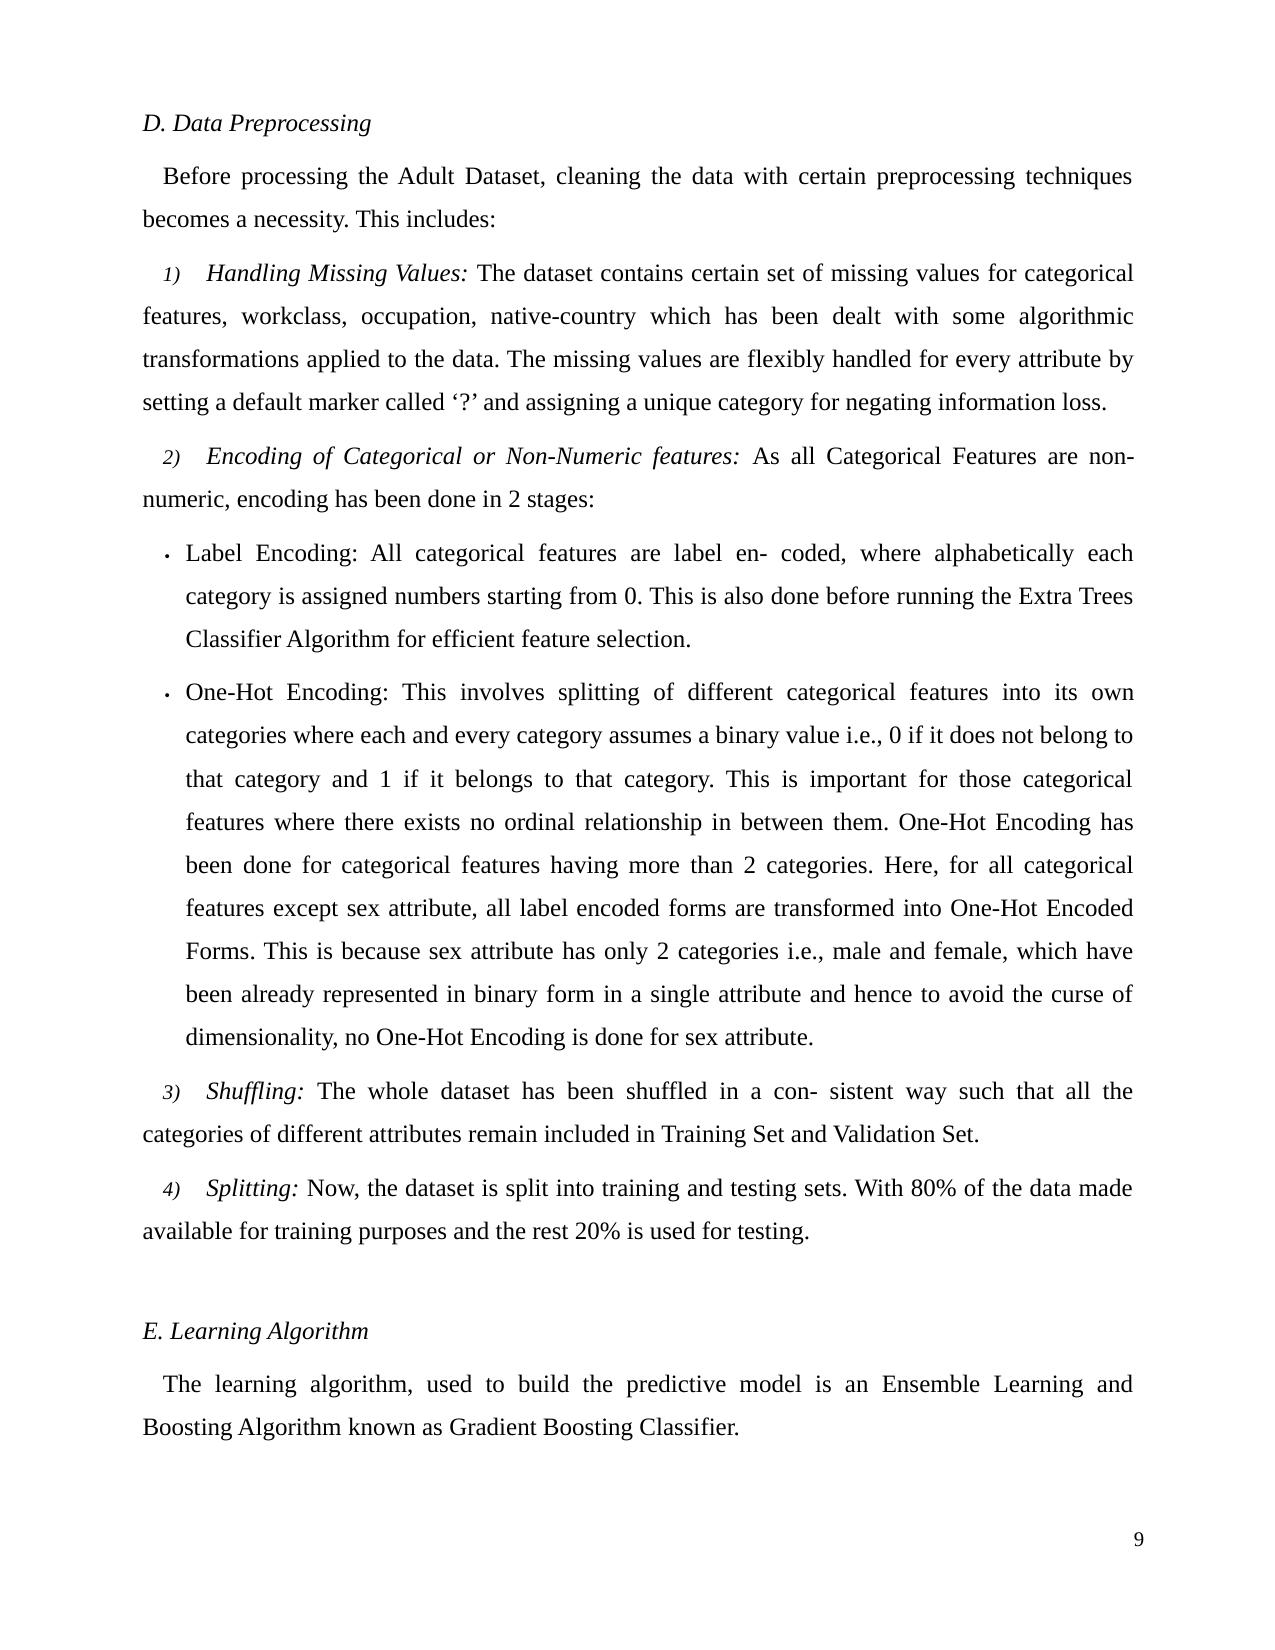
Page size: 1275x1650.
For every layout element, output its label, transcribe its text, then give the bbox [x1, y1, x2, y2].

list One-Hot Encoding: This involves splitting of different categorical features into its own categories where each and every category assumes a binary value i.e., 0 if it does not belong to that category and 1 if it belongs to that category. This is important for those categorical features where there exists no ordinal relationship in between them. One-Hot Encoding has been done for categorical features having more than 2 categories. Here, for all categorical features except sex attribute, all label encoded forms are transformed into One-Hot Encoded Forms. This is because sex attribute has only 2 categories i.e., male and female, which have been already represented in binary form in a single attribute and hence to avoid the curse of dimensionality, no One-Hot Encoding is done for sex attribute. [164, 677, 1135, 1051]
text The learning algorithm, used to build the predictive model is an Ensemble Learning and Boosting Algorithm known as Gradient Boosting Classifier. [142, 1369, 1135, 1441]
list Encoding of Categorical or Non-Numeric features: As all Categorical Features are non-numeric, encoding has been done in 2 stages: [142, 441, 1135, 513]
list Splitting: Now, the dataset is split into training and testing sets. With 80% of the data made available for training purposes and the rest 20% is used for testing. [142, 1173, 1134, 1244]
list Label Encoding: All categorical features are label en- coded, where alphabetically each category is assigned numbers starting from 0. This is also done before running the Extra Trees Classifier Algorithm for efficient feature selection. [164, 538, 1135, 653]
subtitle E. Learning Algorithm [142, 1316, 1144, 1344]
list Handling Missing Values: The dataset contains certain set of missing values for categorical features, workclass, occupation, native-country which has been dealt with some algorithmic transformations applied to the data. The missing values are flexibly handled for every attribute by setting a default marker called ‘?’ and assigning a unique category for negating information loss. [142, 258, 1135, 416]
text Before processing the Adult Dataset, cleaning the data with certain preprocessing techniques becomes a necessity. This includes: [142, 161, 1134, 233]
list Shuffling: The whole dataset has been shuffled in a con- sistent way such that all the categories of different attributes remain included in Training Set and Validation Set. [142, 1076, 1134, 1148]
subtitle D. Data Preprocessing [142, 108, 1144, 137]
